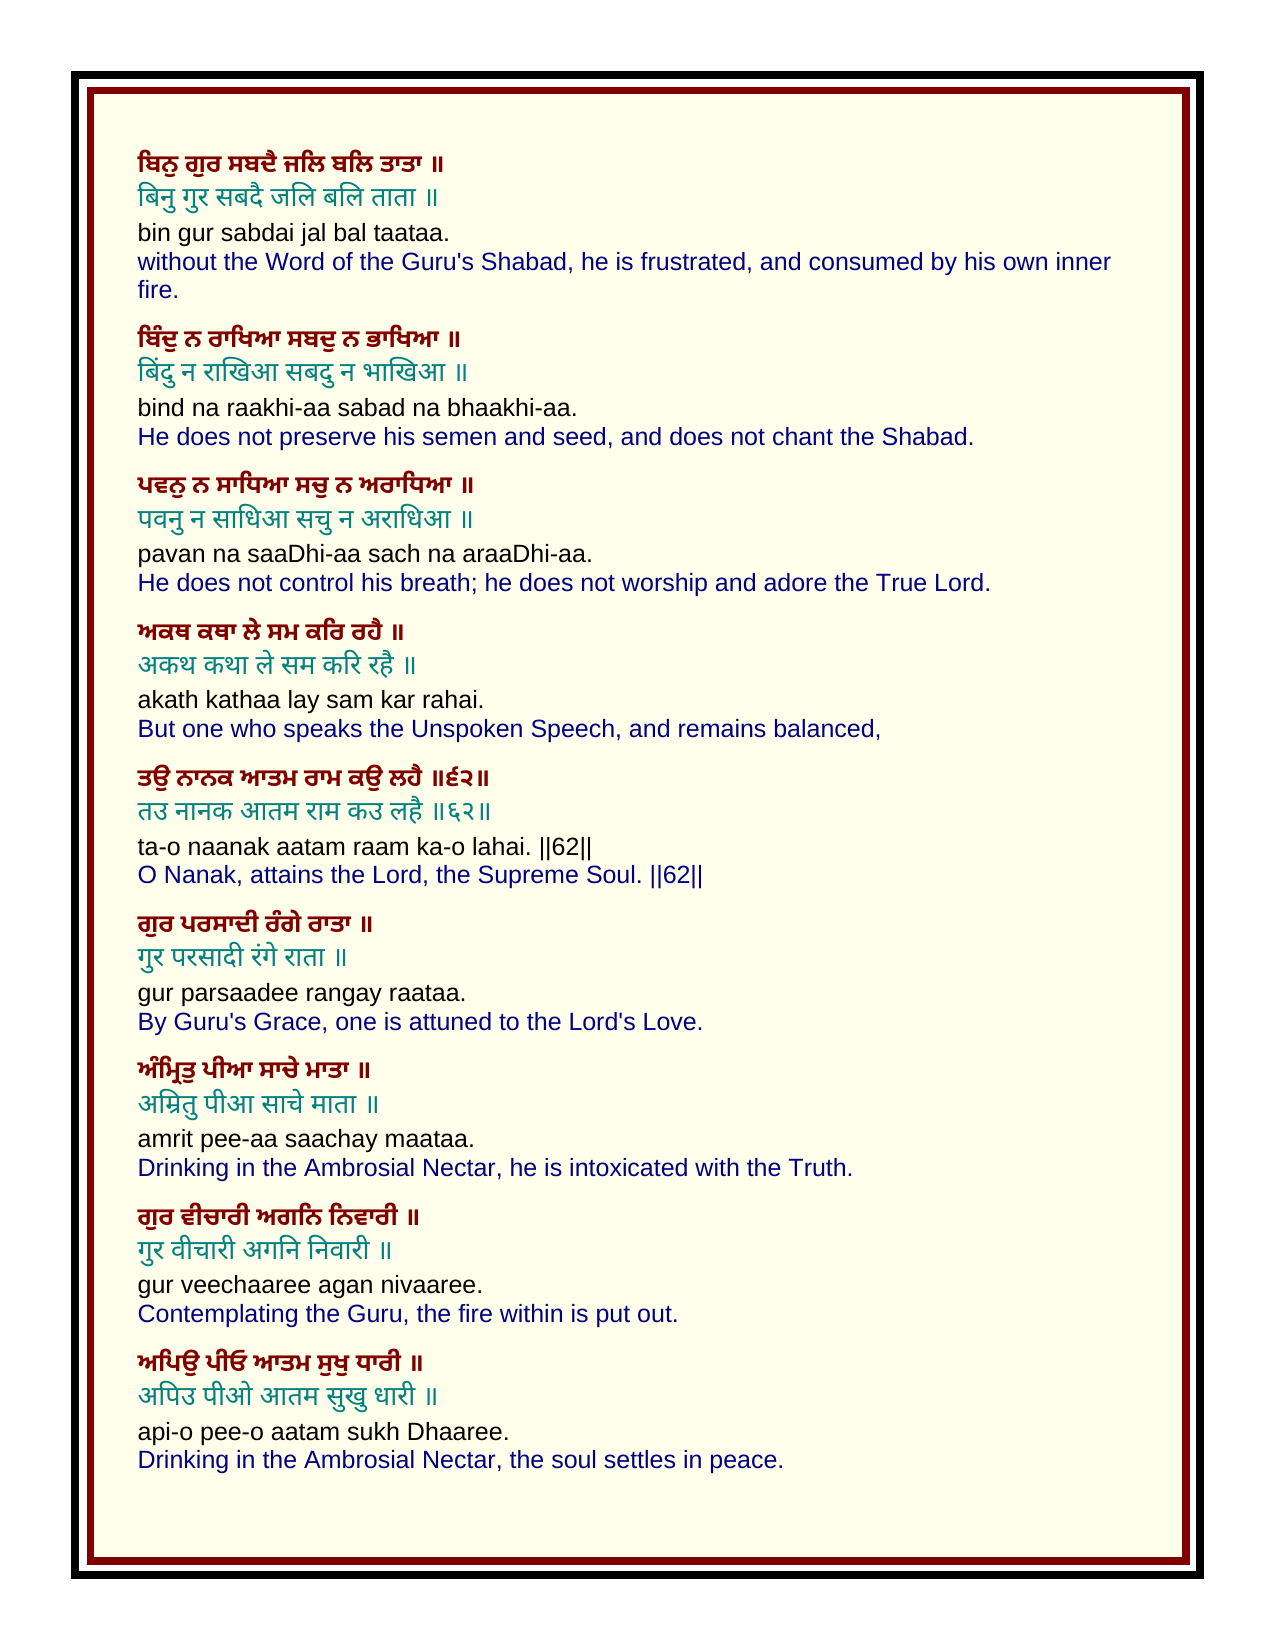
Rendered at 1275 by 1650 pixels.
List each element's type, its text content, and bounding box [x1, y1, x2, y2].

text O Nanak, attains the Lord, the Supreme Soul. ||62|| [137, 860, 1138, 889]
text तउ नानक आतम राम कउ लहै ॥६२॥ [137, 796, 1138, 832]
text ਬਿੰਦੁ ਨ ਰਾਖਿਆ ਸਬਦੁ ਨ ਭਾਖਿਆ ॥ [137, 325, 1138, 358]
text bind na raakhi-aa sabad na bhaakhi-aa. [137, 393, 1138, 422]
text ਅੰਮ੍ਰਿਤੁ ਪੀਆ ਸਾਚੇ ਮਾਤਾ ॥ [137, 1056, 1138, 1089]
text api-o pee-o aatam sukh Dhaaree. [137, 1417, 1138, 1445]
text ਅਕਥ ਕਥਾ ਲੇ ਸਮ ਕਰਿ ਰਹੈ ॥ [137, 617, 1138, 650]
text pavan na saaDhi-aa sach na araaDhi-aa. [137, 539, 1138, 568]
text Drinking in the Ambrosial Nectar, he is intoxicated with the Truth. [137, 1153, 1138, 1182]
text gur parsaadee rangay raataa. [137, 978, 1138, 1007]
text bin gur sabdai jal bal taataa. [137, 218, 1138, 247]
text गुर वीचारी अगनि निवारी ॥ [137, 1235, 1138, 1270]
text amrit pee-aa saachay maataa. [137, 1124, 1138, 1153]
text बिनु गुर सबदै जलि बलि ताता ॥ [137, 183, 1138, 218]
text गुर परसादी रंगे राता ॥ [137, 943, 1138, 978]
text अपिउ पीओ आतम सुखु धारी ॥ [137, 1381, 1138, 1417]
text gur veechaaree agan nivaaree. [137, 1270, 1138, 1299]
text ਗੁਰ ਵੀਚਾਰੀ ਅਗਨਿ ਨਿਵਾਰੀ ॥ [137, 1202, 1138, 1235]
text ਗੁਰ ਪਰਸਾਦੀ ਰੰਗੇ ਰਾਤਾ ॥ [137, 910, 1138, 943]
text पवनु न साधिआ सचु न अराधिआ ॥ [137, 504, 1138, 539]
text He does not control his breath; he does not worship and adore the True Lord. [137, 568, 1138, 597]
text Drinking in the Ambrosial Nectar, the soul settles in peace. [137, 1445, 1138, 1474]
text ਪਵਨੁ ਨ ਸਾਧਿਆ ਸਚੁ ਨ ਅਰਾਧਿਆ ॥ [137, 471, 1138, 504]
text अम्रितु पीआ साचे माता ॥ [137, 1089, 1138, 1124]
text without the Word of the Guru's Shabad, he is frustrated, and consumed by his own inner fire. [137, 247, 1138, 304]
text But one who speaks the Unspoken Speech, and remains balanced, [137, 714, 1138, 743]
text ਬਿਨੁ ਗੁਰ ਸਬਦੈ ਜਲਿ ਬਲਿ ਤਾਤਾ ॥ [137, 150, 1138, 183]
text ta-o naanak aatam raam ka-o lahai. ||62|| [137, 832, 1138, 860]
text बिंदु न राखिआ सबदु न भाखिआ ॥ [137, 358, 1138, 393]
text अकथ कथा ले सम करि रहै ॥ [137, 650, 1138, 685]
text Contemplating the Guru, the fire within is put out. [137, 1299, 1138, 1328]
text akath kathaa lay sam kar rahai. [137, 685, 1138, 714]
text He does not preserve his semen and seed, and does not chant the Shabad. [137, 422, 1138, 450]
text ਅਪਿਉ ਪੀਓ ਆਤਮ ਸੁਖੁ ਧਾਰੀ ॥ [137, 1349, 1138, 1381]
text By Guru's Grace, one is attuned to the Lord's Love. [137, 1007, 1138, 1035]
text ਤਉ ਨਾਨਕ ਆਤਮ ਰਾਮ ਕਉ ਲਹੈ ॥੬੨॥ [137, 764, 1138, 796]
